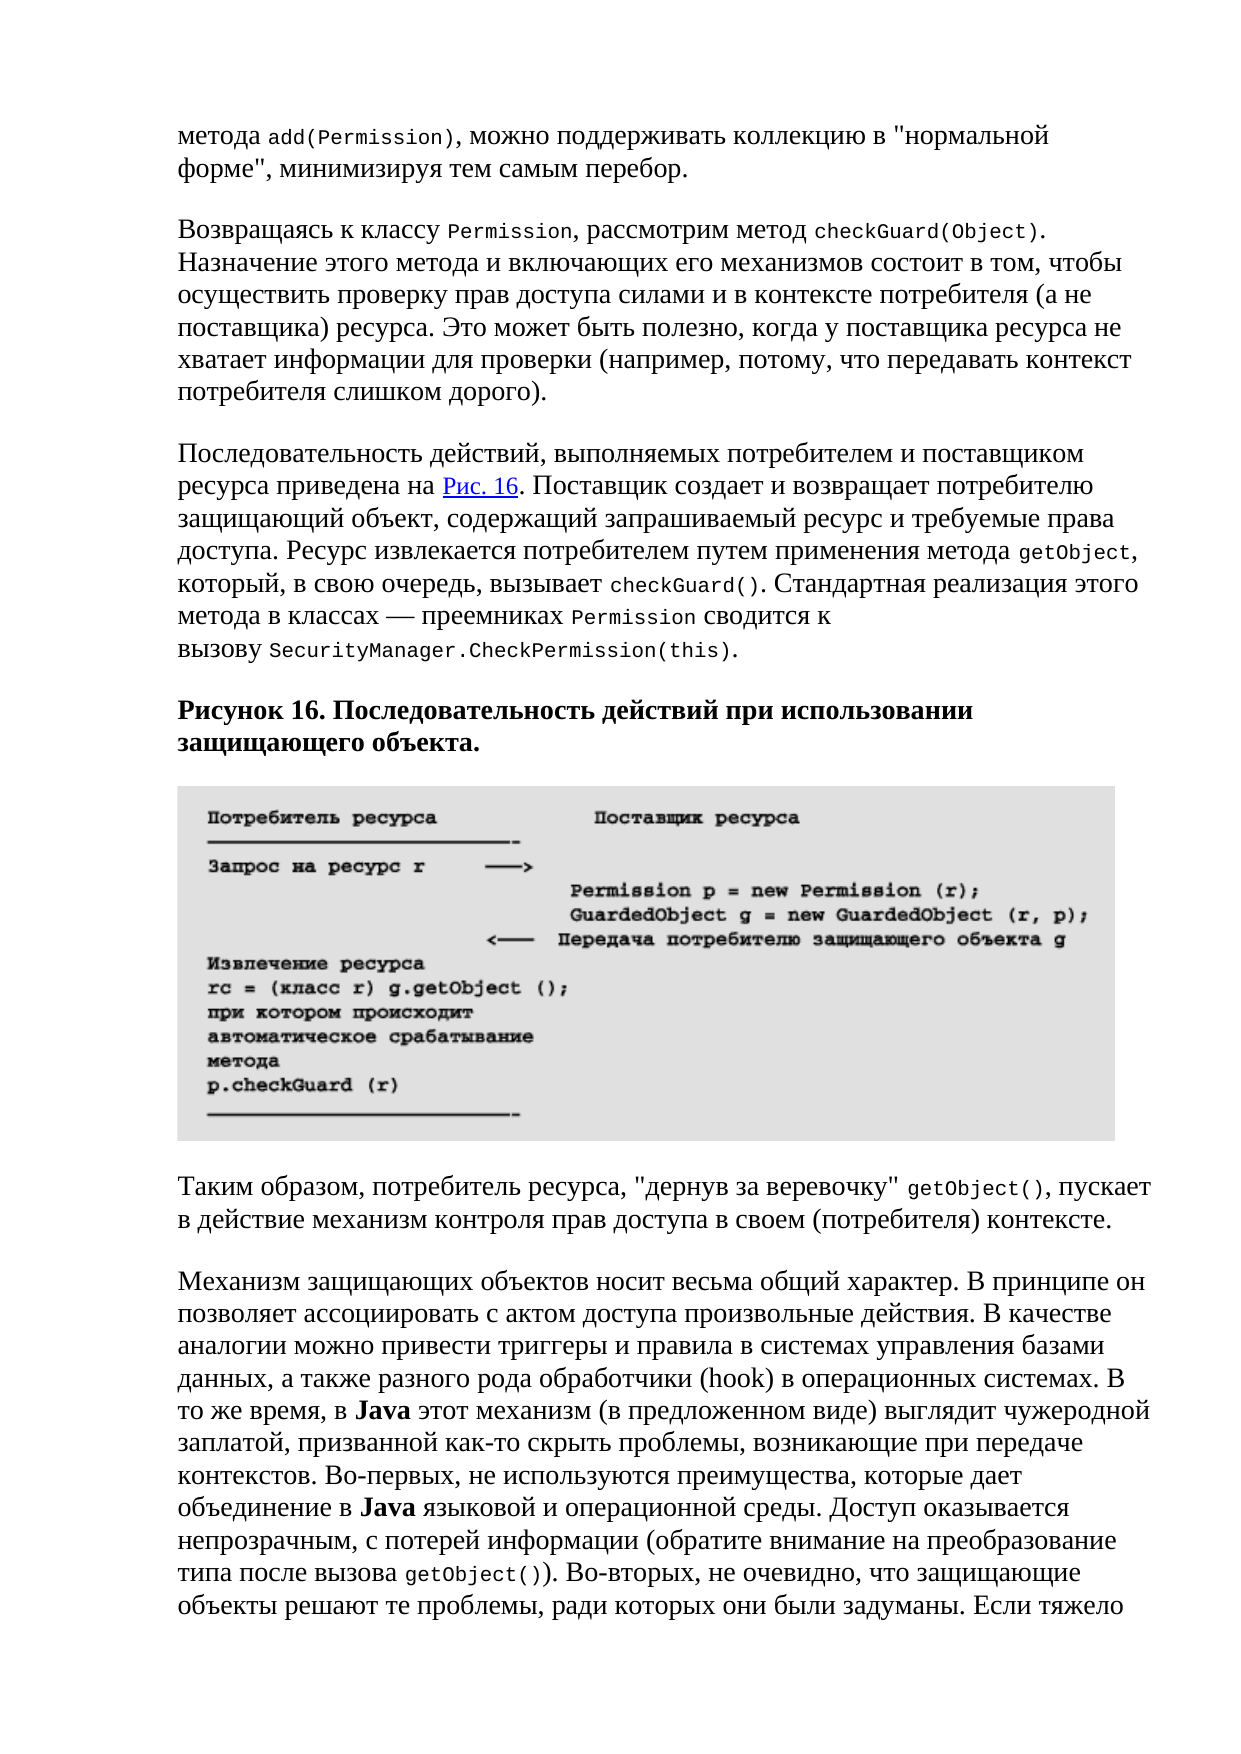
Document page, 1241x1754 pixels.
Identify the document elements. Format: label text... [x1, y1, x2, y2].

text Последовательность действий, выполняемых потребителем и поставщиком ресурса приведена на Рис. 16. Поставщик создает и возвращает потребителю защищающий объект, содержащий запрашиваемый ресурс и требуемые права доступа. Ресурс извлекается потребителем путем применения метода getObject, который, в свою очередь, вызывает checkGuard(). Стандартная реализация этого метода в классах — преемниках Permission сводится к вызову SecurityManager.CheckPermission(this). [177, 436, 1152, 664]
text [177, 118, 1152, 183]
text Таким образом, потребитель ресурса, "дернув за веревочку" getObject(), пускает в действие механизм контроля прав доступа в своем (потребителя) контексте. [177, 1169, 1152, 1234]
picture [177, 786, 1115, 1141]
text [177, 1263, 1152, 1620]
text Рисунок 16. Последовательность действий при использовании защищающего объекта. [177, 693, 1152, 758]
text Возвращаясь к классу Permission, рассмотрим метод checkGuard(Object). Назначение этого метода и включающих его механизмов состоит в том, чтобы осуществить проверку прав доступа силами и в контексте потребителя (а не поставщика) ресурса. Это может быть полезно, когда у поставщика ресурса не хватает информации для проверки (например, потому, что передавать контекст потребителя слишком дорого). [177, 212, 1152, 407]
